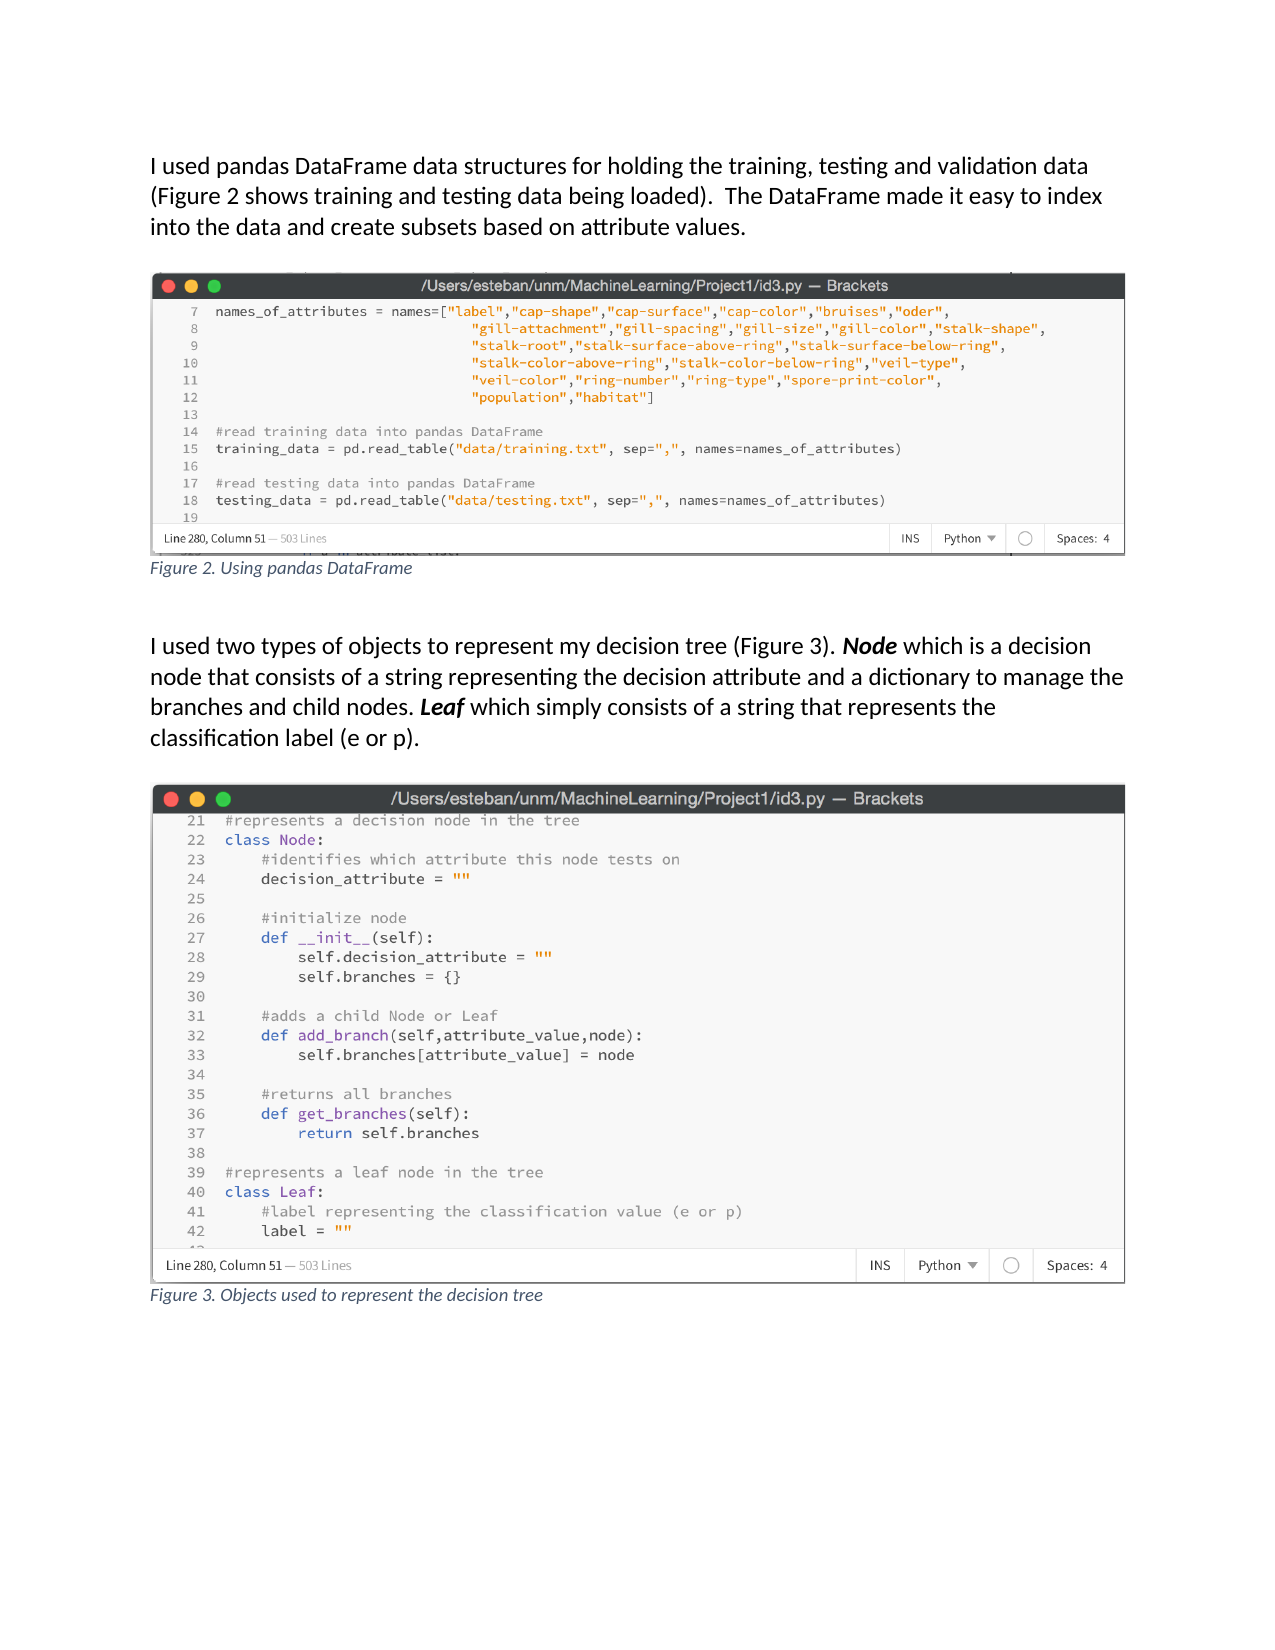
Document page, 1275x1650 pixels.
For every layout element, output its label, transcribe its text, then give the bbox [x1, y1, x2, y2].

text I used pandas DataFrame data structures for holding the training, testing and validation data (Figure 2 shows training and testing data being loaded). The DataFrame made it easy to index into the data and create subsets based on attribute values. [150, 150, 1125, 242]
picture [150, 272, 1125, 556]
picture [150, 782, 1125, 1284]
text I used two types of objects to represent my decision tree (Figure 3). Node which is a decision node that consists of a string representing the decision attribute and a dictionary to manage the branches and child nodes. Leaf which simply consists of a string that represents the classification label (e or p). [150, 630, 1125, 752]
